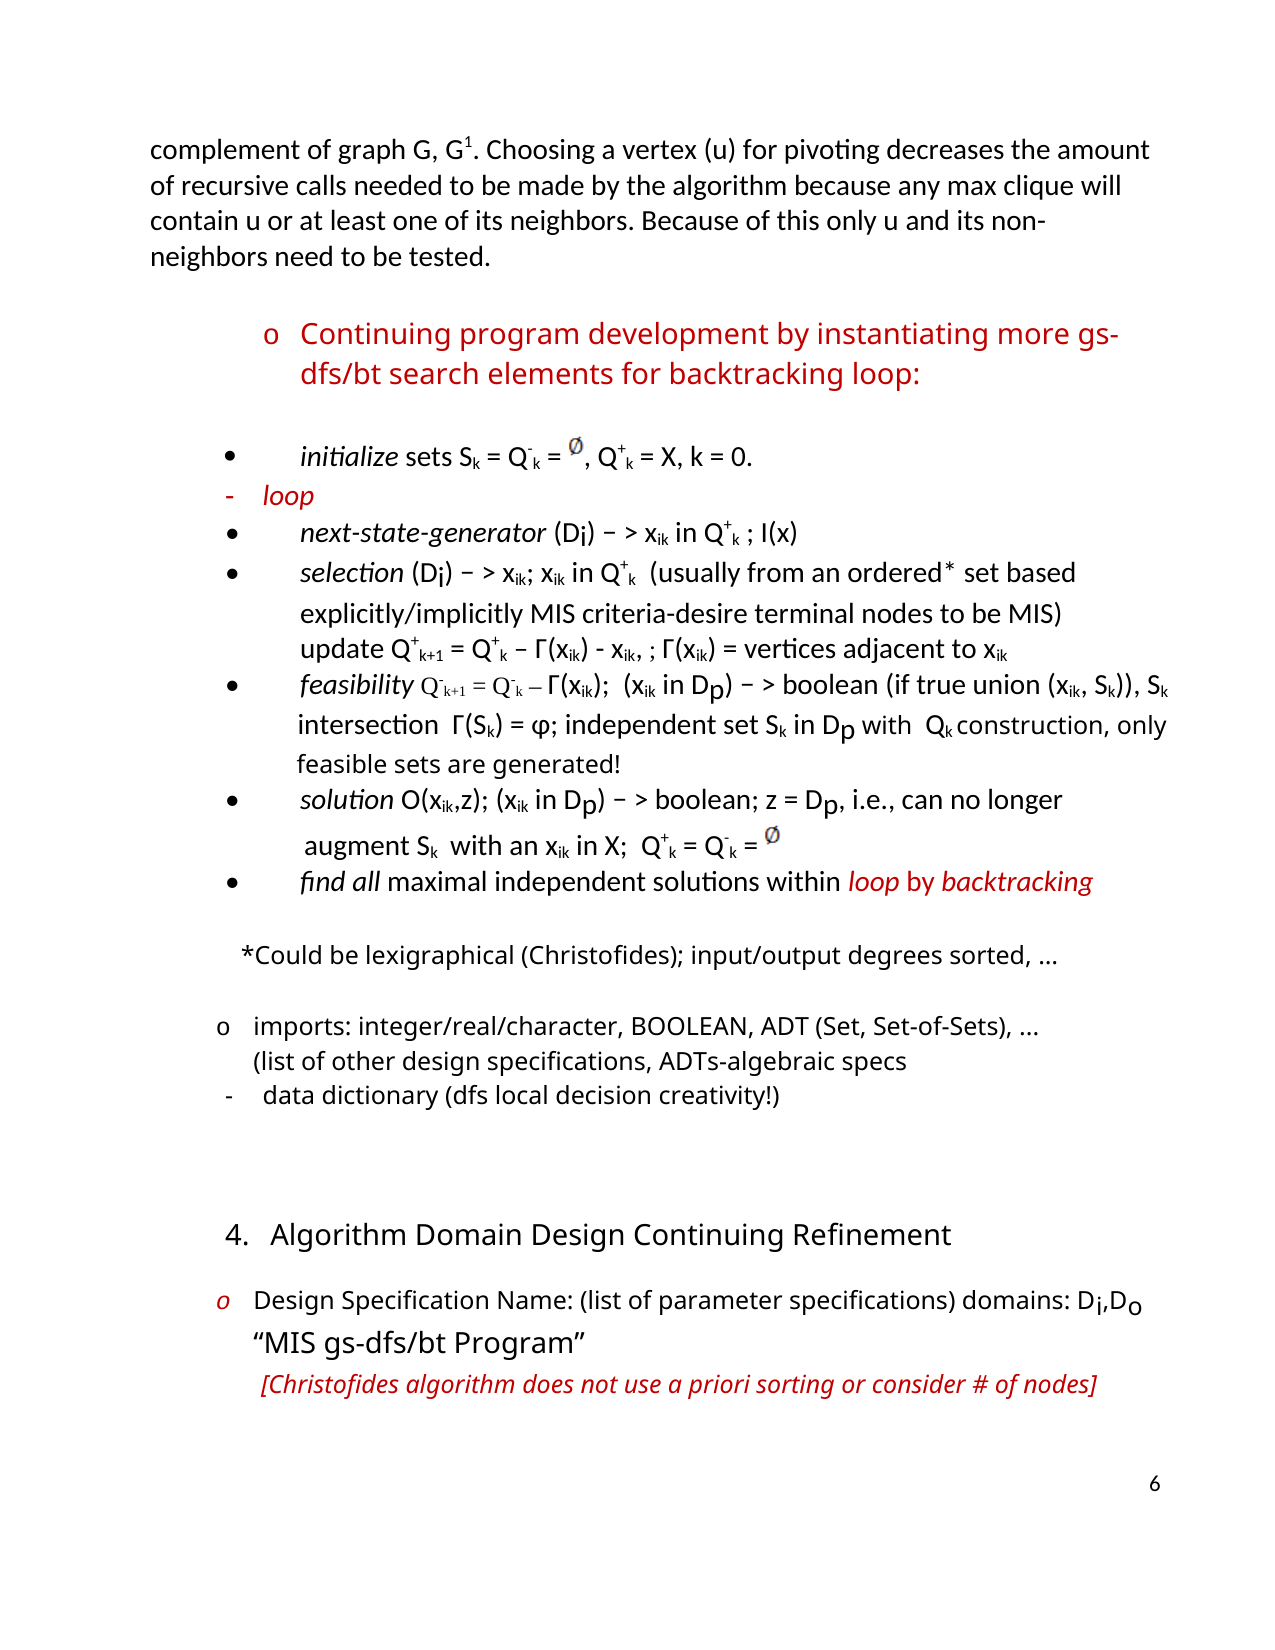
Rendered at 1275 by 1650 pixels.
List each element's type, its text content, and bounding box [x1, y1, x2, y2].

picture [568, 432, 584, 467]
list feasibility Q-k+1 = Q-k – Γ(xik); (xik in Dp) − > boolean (if true union (xik, Sk)), Sk intersection Γ(Sk) = φ; independent set Sk in Dp with Qk construction, only feasible sets are generated! [225, 666, 1200, 781]
list Continuing program development by instantiating more gs-dfs/bt search elements for backtracking loop: [262, 313, 1160, 393]
list solution O(xik,z); (xik in Dp) − > boolean; z = Dp, i.e., can no longer augment Sk with an xik in X; Q+k = Q-k = [225, 781, 1160, 863]
text update Q+k+1 = Q+k – Γ(xik) - xik, ; Γ(xik) = vertices adjacent to xik [225, 630, 1217, 666]
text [150, 131, 1160, 274]
text *Could be lexigraphical (Christofides); input/output degrees sorted, … [150, 934, 1160, 1009]
list data dictionary (dfs local decision creativity!) [225, 1077, 1160, 1111]
picture [764, 821, 780, 856]
list selection (Di) − > xik; xik in Q+k (usually from an ordered* set based explicitly/implicitly MIS criteria-desire terminal nodes to be MIS) [225, 554, 1160, 630]
list initialize sets Sk = Q-k = , Q+k = X, k = 0. [225, 433, 1160, 474]
list ﬁnd all maximal independent solutions within loop by backtracking [225, 863, 1160, 898]
list Algorithm Domain Design Continuing Refinement [225, 1214, 1061, 1254]
list loop [225, 474, 1160, 514]
text (list of other design speciﬁcations, ADTs-algebraic specs [253, 1043, 1160, 1077]
list imports: integer/real/character, BOOLEAN, ADT (Set, Set-of-Sets), ... [216, 1009, 1160, 1043]
list next-state-generator (Di) − > xik in Q+k ; I(x) [225, 514, 1160, 554]
list Design Speciﬁcation Name: (list of parameter speciﬁcations) domains: Di,Do “MIS gs-dfs/bt Program” [Christofides algorithm does not use a priori sorting or consider # of nodes] [216, 1283, 1170, 1402]
